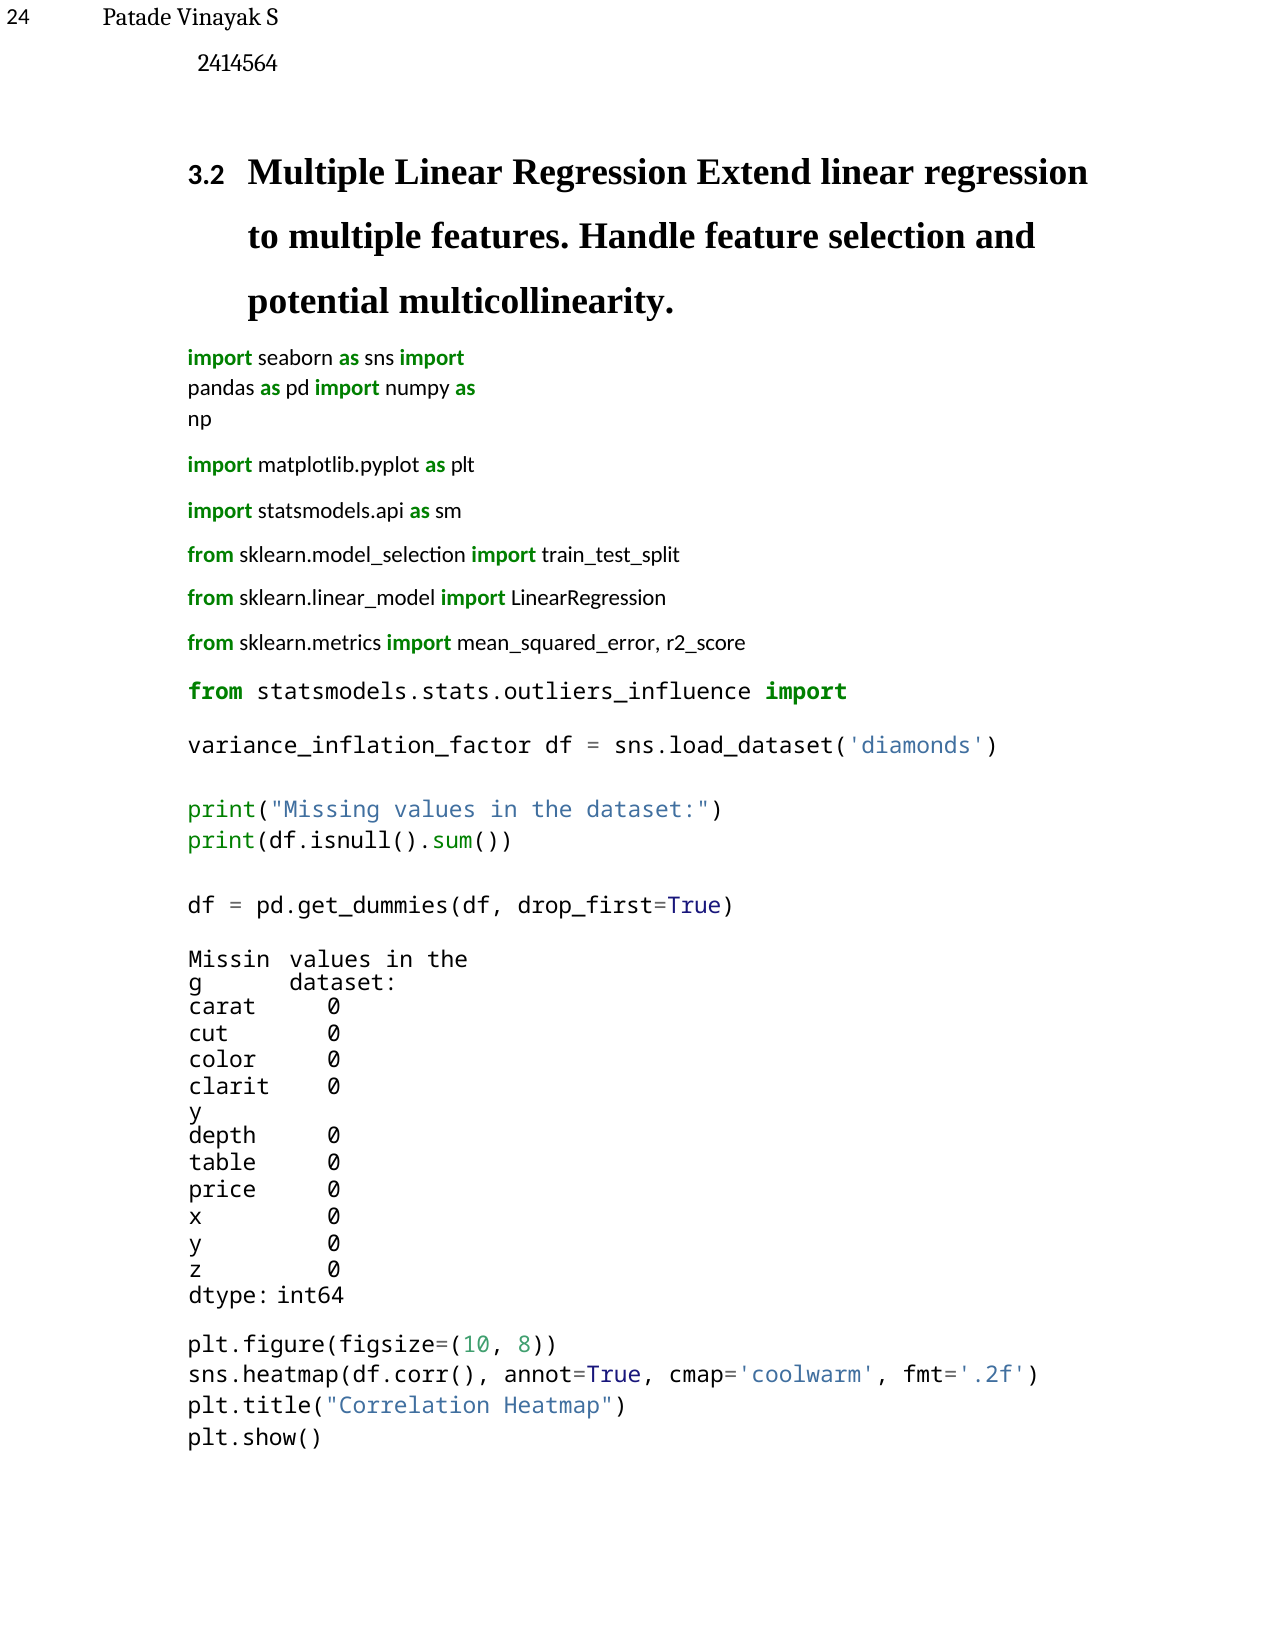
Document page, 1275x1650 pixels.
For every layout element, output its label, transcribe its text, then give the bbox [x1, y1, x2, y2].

table_cell x [183, 1204, 276, 1231]
table_cell y [183, 1231, 276, 1258]
table_cell 0 [276, 1021, 572, 1048]
text plt.figure(figsize=(10, 8)) [187, 1331, 1137, 1358]
table_cell price [183, 1178, 276, 1204]
table_cell int64 [276, 1285, 572, 1310]
text plt.show() [187, 1421, 1137, 1452]
text from sklearn.metrics import mean_squared_error, r2_score [187, 628, 1137, 656]
table_header values in the dataset: [276, 949, 572, 994]
table_cell 0 [276, 1231, 572, 1258]
text from statsmodels.stats.outliers_influence import variance_inflation_factor df = sns.load_dataset('diamonds') [187, 674, 1120, 761]
table_cell depth [183, 1124, 276, 1151]
table_cell dtype: [183, 1285, 276, 1310]
text import seaborn as sns import pandas as pd import numpy as np [187, 343, 488, 432]
table_cell 0 [276, 1204, 572, 1231]
table_cell 0 [276, 1258, 572, 1285]
table_cell color [183, 1048, 276, 1075]
text df = pd.get_dummies(df, drop_first=True) [187, 889, 1137, 920]
table_cell 0 [276, 1048, 572, 1075]
table_cell clarity [183, 1075, 276, 1124]
table_cell 0 [276, 995, 572, 1021]
table_header Missing [183, 949, 276, 994]
text print("Missing values in the dataset:") print(df.isnull().sum()) [187, 792, 774, 855]
table_cell 0 [276, 1075, 572, 1124]
text from sklearn.linear_model import LinearRegression [187, 584, 1137, 611]
table_cell 0 [276, 1178, 572, 1204]
text import matplotlib.pyplot as plt [187, 451, 1137, 478]
text from sklearn.model_selection import train_test_split [187, 541, 1137, 568]
table_cell carat [183, 995, 276, 1021]
table_cell z [183, 1258, 276, 1285]
text import statsmodels.api as sm [187, 497, 1137, 524]
text sns.heatmap(df.corr(), annot=True, cmap='coolwarm', fmt='.2f') plt.title("Correlation Heatmap") [187, 1358, 1137, 1421]
table_cell table [183, 1151, 276, 1178]
table_cell cut [183, 1021, 276, 1048]
table_cell 0 [276, 1124, 572, 1151]
subtitle Multiple Linear Regression Extend linear regression to multiple features. Handle feature selection and potential multicollinearity. [187, 149, 1125, 322]
table_cell 0 [276, 1151, 572, 1178]
